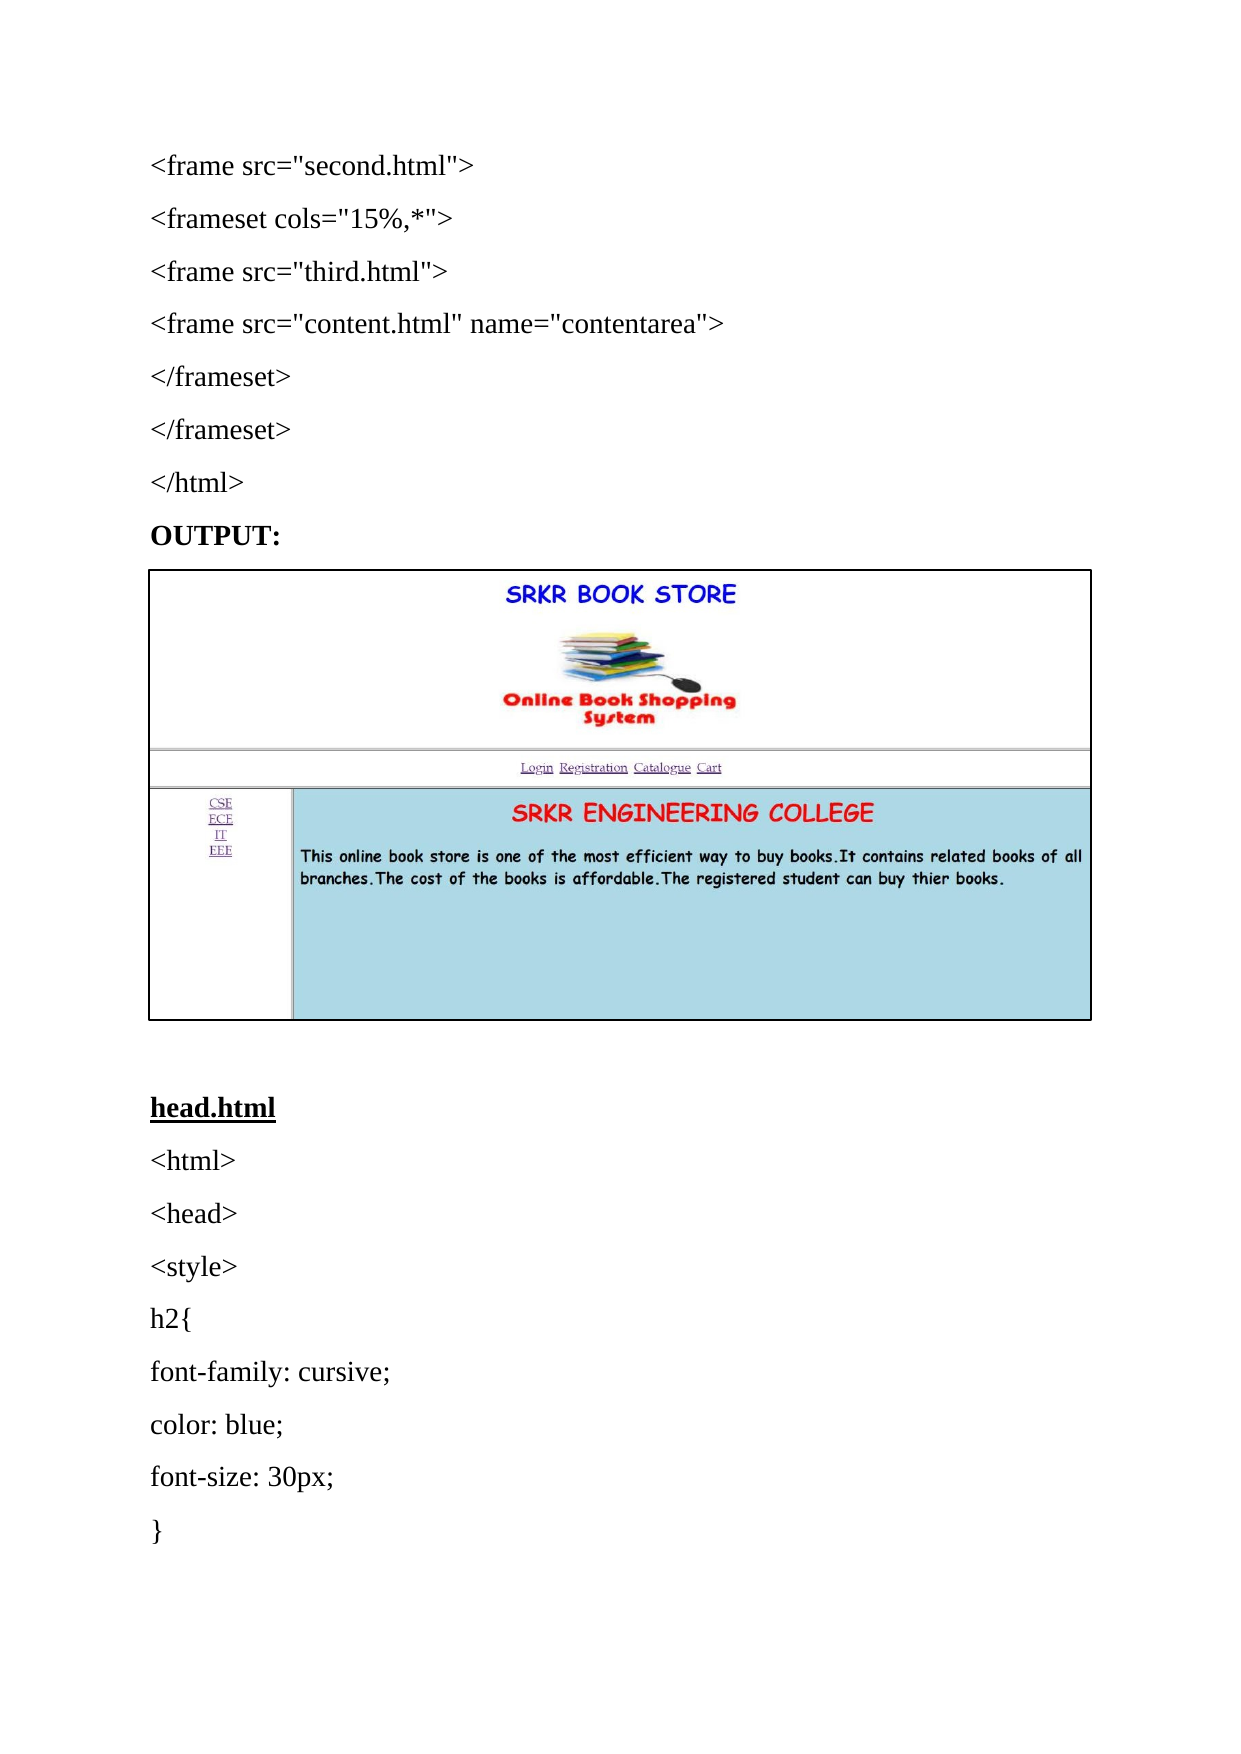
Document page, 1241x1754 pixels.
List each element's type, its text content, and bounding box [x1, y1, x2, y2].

text font-size: 30px; [150, 1460, 1107, 1493]
text <frame src="third.html"> [150, 254, 1107, 287]
text <frame src="second.html"> [150, 148, 1107, 182]
text } [150, 1513, 1107, 1546]
picture [150, 580, 1090, 1019]
text head.html [150, 1091, 1107, 1124]
text </frameset> [150, 359, 1107, 393]
text </html> [150, 465, 1107, 499]
subtitle OUTPUT: [150, 518, 1107, 552]
text <html> [150, 1143, 1107, 1177]
text font-family: cursive; color: blue; [150, 1354, 392, 1441]
text <head> [150, 1196, 1107, 1230]
text <frameset cols="15%,*"> [150, 201, 1107, 234]
text <style> h2{ [150, 1249, 240, 1335]
text </frameset> [150, 412, 1107, 446]
text <frame src="content.html" name="contentarea"> [150, 307, 1107, 340]
